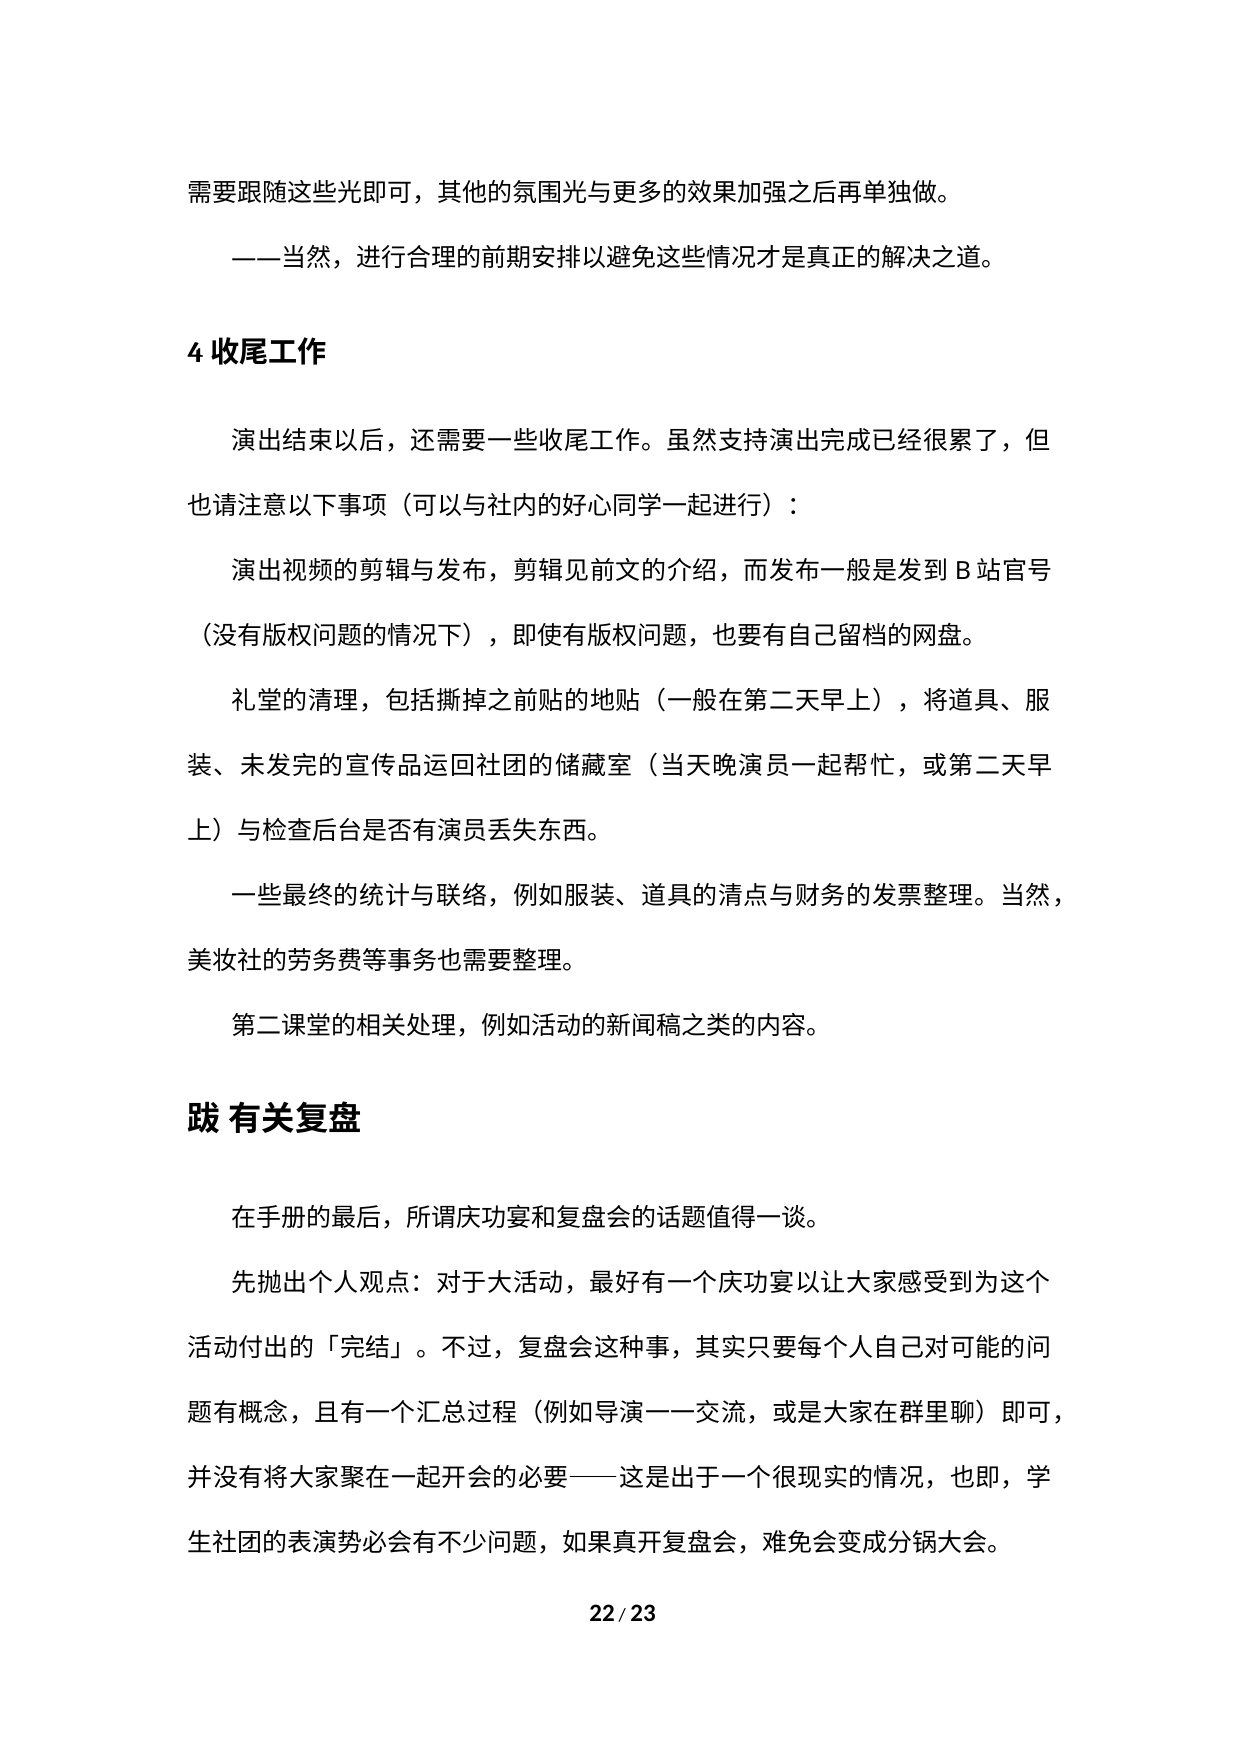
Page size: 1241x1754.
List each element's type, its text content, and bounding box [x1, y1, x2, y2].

text 先抛出个人观点：对于大活动，最好有一个庆功宴以让大家感受到为这个活动付出的「完结」。不过，复盘会这种事，其实只要每个人自己对可能的问题有概念，且有一个汇总过程（例如导演一一交流，或是大家在群里聊）即可，并没有将大家聚在一起开会的必要——这是出于一个很现实的情况，也即，学生社团的表演势必会有不少问题，如果真开复盘会，难免会变成分锅大会。 [187, 1248, 1053, 1573]
text 礼堂的清理，包括撕掉之前贴的地贴（一般在第二天早上），将道具、服装、未发完的宣传品运回社团的储藏室（当天晚演员一起帮忙，或第二天早上）与检查后台是否有演员丢失东西。 [187, 666, 1053, 861]
text 第二课堂的相关处理，例如活动的新闻稿之类的内容。 [187, 991, 1053, 1056]
subtitle 4 收尾工作 [187, 318, 1053, 383]
subtitle 跋 有关复盘 [187, 1083, 1053, 1148]
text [187, 158, 1053, 223]
text 演出视频的剪辑与发布，剪辑见前文的介绍，而发布一般是发到B站官号（没有版权问题的情况下），即使有版权问题，也要有自己留档的网盘。 [187, 536, 1053, 666]
text ——当然，进行合理的前期安排以避免这些情况才是真正的解决之道。 [187, 223, 1053, 288]
text 演出结束以后，还需要一些收尾工作。虽然支持演出完成已经很累了，但也请注意以下事项（可以与社内的好心同学一起进行）： [187, 406, 1053, 536]
text 在手册的最后，所谓庆功宴和复盘会的话题值得一谈。 [187, 1183, 1053, 1248]
text 一些最终的统计与联络，例如服装、道具的清点与财务的发票整理。当然，美妆社的劳务费等事务也需要整理。 [187, 861, 1053, 991]
